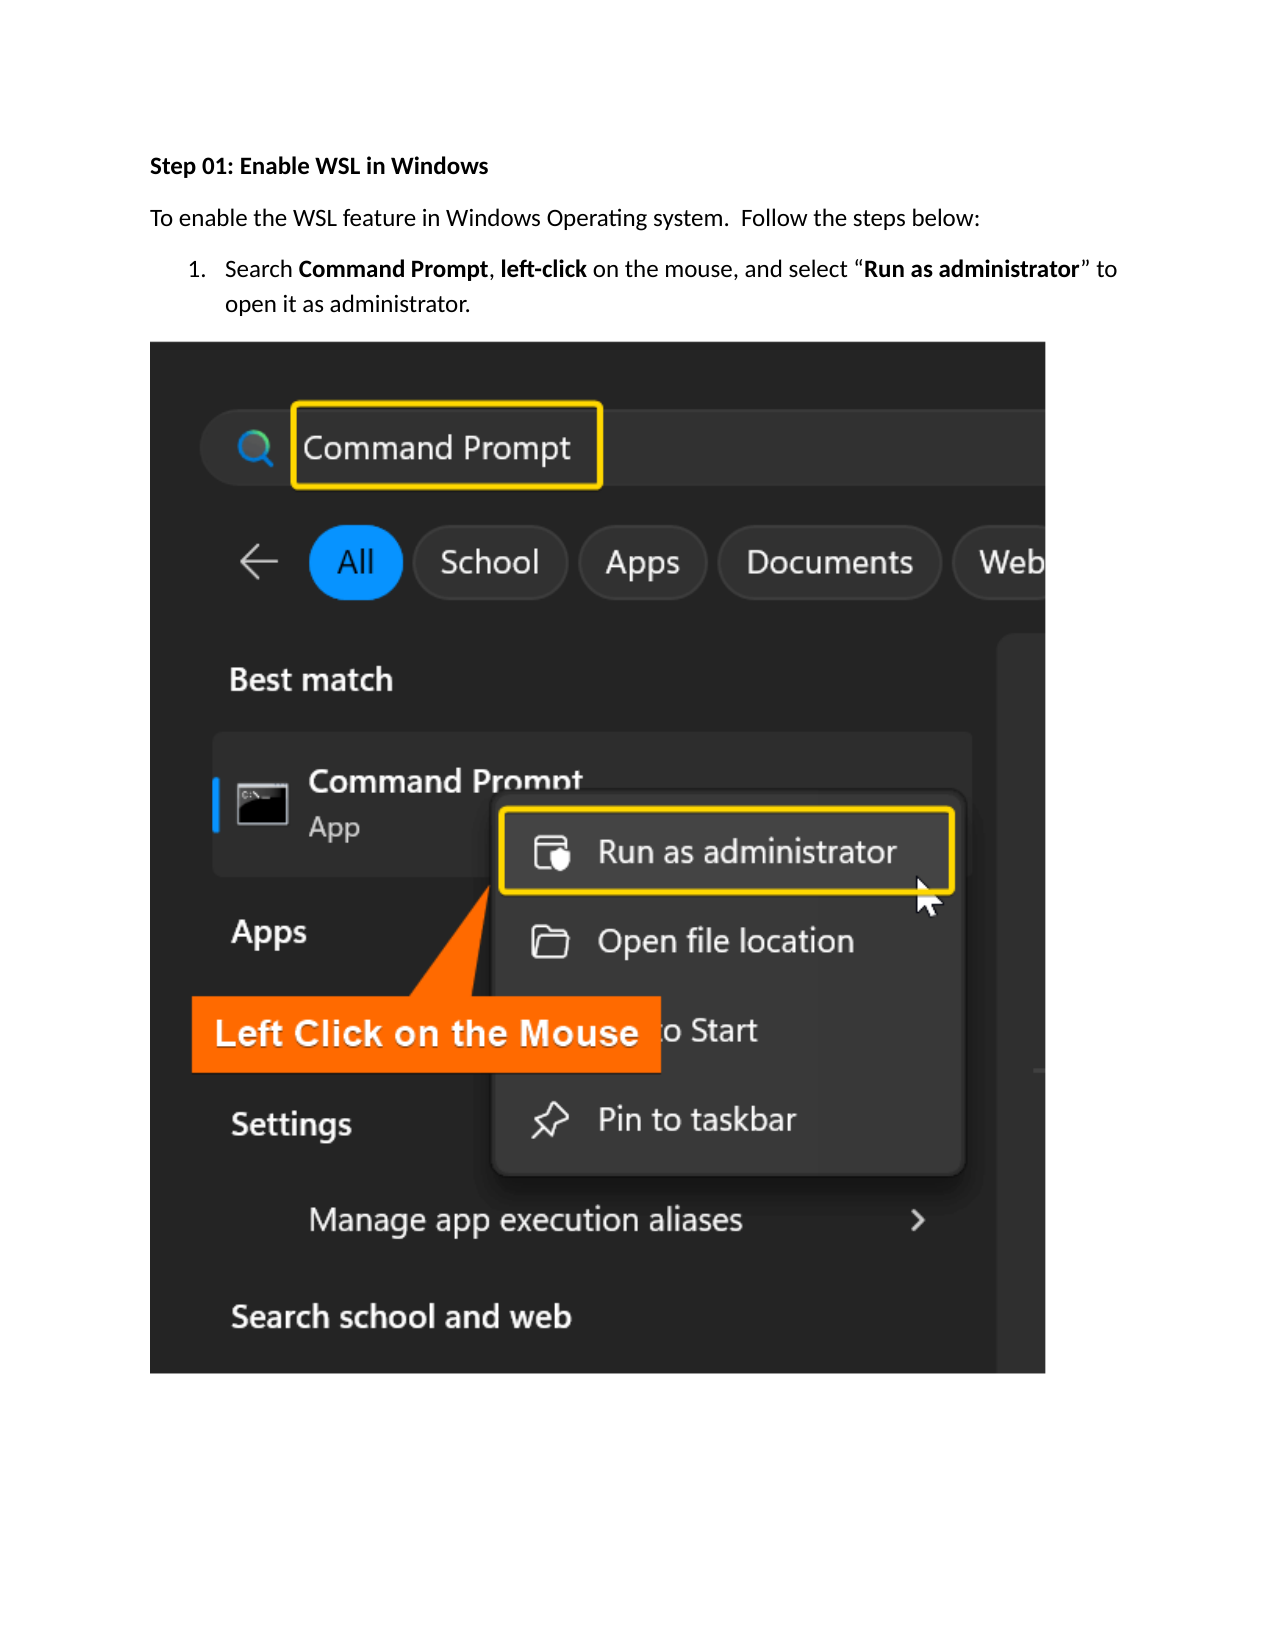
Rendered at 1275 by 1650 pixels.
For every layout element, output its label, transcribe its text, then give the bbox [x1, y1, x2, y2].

text Step 01: Enable WSL in Windows [150, 150, 1125, 181]
text To enable the WSL feature in Windows Operating system. Follow the steps below: [150, 202, 1125, 232]
list Search Command Prompt, left-click on the mouse, and select “Run as administrator” to open it as administrator. [187, 253, 1125, 319]
picture [150, 340, 1046, 1380]
